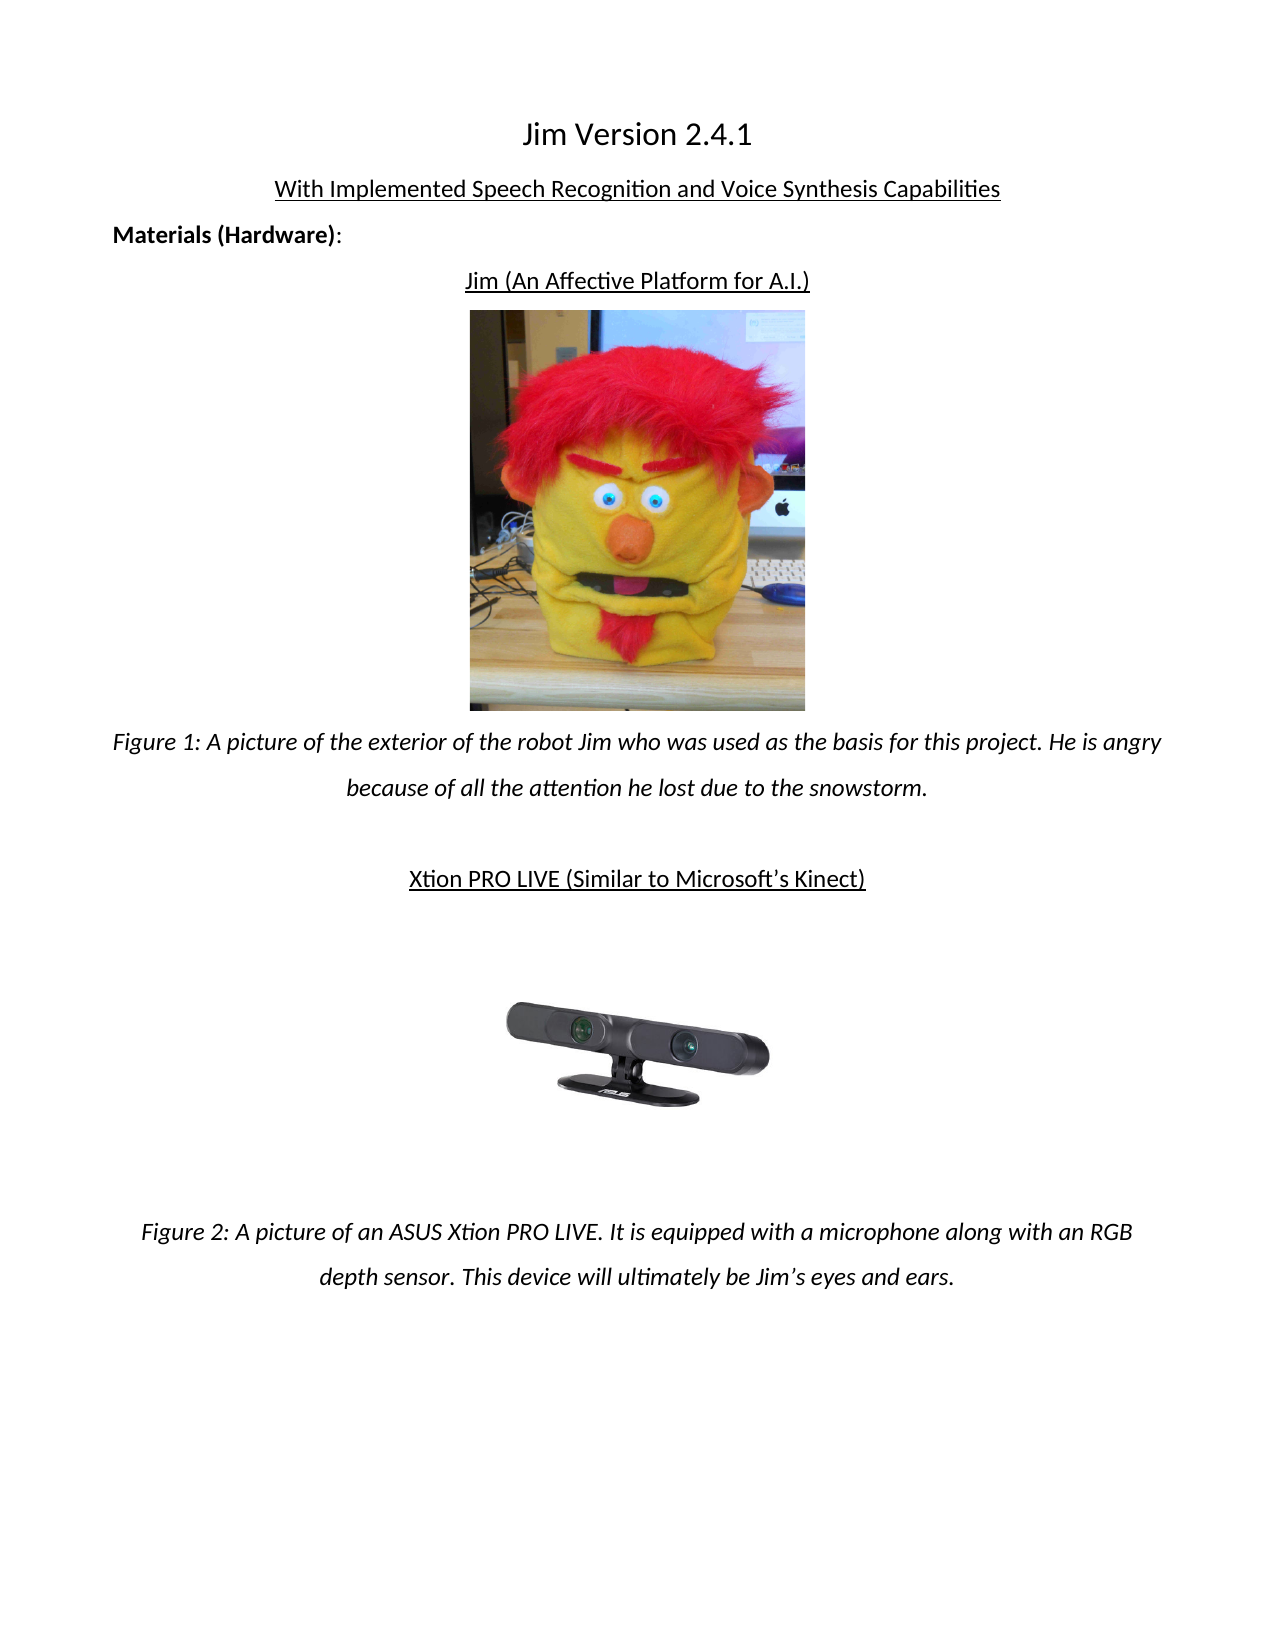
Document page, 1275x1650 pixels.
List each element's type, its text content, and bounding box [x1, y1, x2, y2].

picture [491, 908, 784, 1201]
text Xtion PRO LIVE (Similar to Microsoft’s Kinect) [112, 863, 1162, 894]
text With Implemented Speech Recognition and Voice Synthesis Capabilities [112, 173, 1162, 204]
text Figure 1: A picture of the exterior of the robot Jim who was used as the basis for this project. He is angry because of all the attention he lost due to the snowstorm. [112, 726, 1162, 802]
text Figure 2: A picture of an ASUS Xtion PRO LIVE. It is equipped with a microphone along with an RGB depth sensor. This device will ultimately be Jim’s eyes and ears. [112, 1216, 1162, 1292]
text Jim Version 2.4.1 [112, 112, 1162, 153]
text Materials (Hardware): [112, 219, 1162, 250]
text Jim (An Affective Platform for A.I.) [112, 265, 1162, 296]
picture [469, 310, 806, 711]
